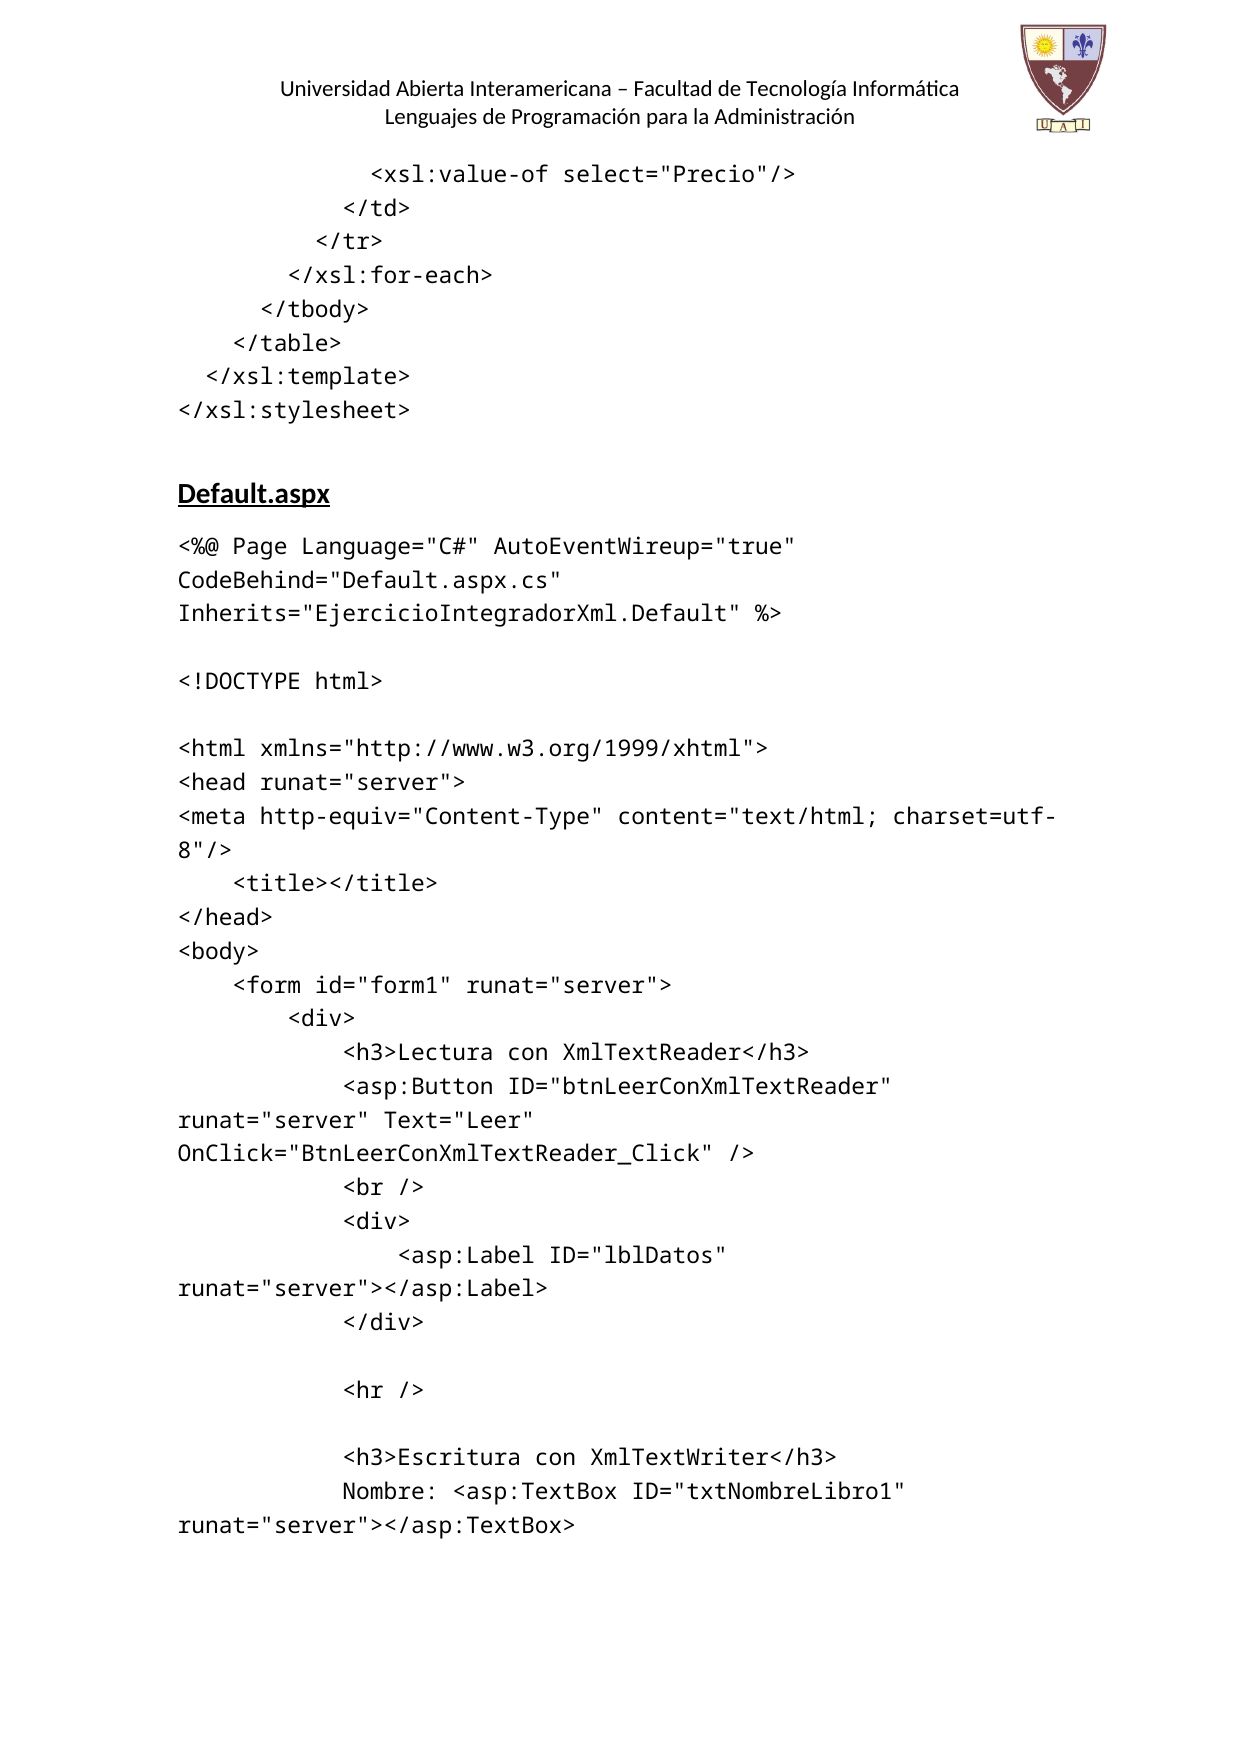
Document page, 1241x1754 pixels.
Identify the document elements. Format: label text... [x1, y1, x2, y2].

text <h3>Escritura con XmlTextWriter</h3> [177, 1441, 1063, 1472]
text </xsl:template> [177, 360, 1063, 392]
text </div> [177, 1306, 1063, 1337]
text <html xmlns="http://www.w3.org/1999/xhtml"> [177, 732, 1063, 763]
text <head runat="server"> [177, 766, 1063, 797]
text <body> [177, 935, 1063, 966]
text </head> [177, 901, 1063, 932]
text <form id="form1" runat="server"> [177, 968, 1063, 1000]
text <hr /> [177, 1373, 1063, 1405]
text </xsl:stylesheet> [177, 394, 1063, 425]
text <xsl:value-of select="Precio"/> [177, 158, 1063, 189]
text <div> [177, 1002, 1063, 1033]
text <div> [177, 1205, 1063, 1236]
text </tbody> [177, 293, 1063, 324]
text <title></title> [177, 867, 1063, 898]
text </td> [177, 192, 1063, 223]
text Default.aspx [177, 475, 1063, 510]
text </xsl:for-each> [177, 259, 1063, 290]
text <asp:Button ID="btnLeerConXmlTextReader" runat="server" Text="Leer" OnClick="BtnLeerConXmlTextReader_Click" /> [177, 1070, 1063, 1168]
text </table> [177, 327, 1063, 358]
text <!DOCTYPE html> [177, 665, 1063, 696]
text <h3>Lectura con XmlTextReader</h3> [177, 1036, 1063, 1067]
text </tr> [177, 225, 1063, 257]
text <meta http-equiv="Content-Type" content="text/html; charset=utf-8"/> [177, 800, 1063, 865]
picture [1012, 16, 1110, 132]
text <br /> [177, 1171, 1063, 1202]
text <%@ Page Language="C#" AutoEventWireup="true" CodeBehind="Default.aspx.cs" Inherits="EjercicioIntegradorXml.Default" %> [177, 530, 1063, 628]
text <asp:Label ID="lblDatos" runat="server"></asp:Label> [177, 1238, 1063, 1303]
text Nombre: <asp:TextBox ID="txtNombreLibro1" runat="server"></asp:TextBox> [177, 1475, 1063, 1540]
